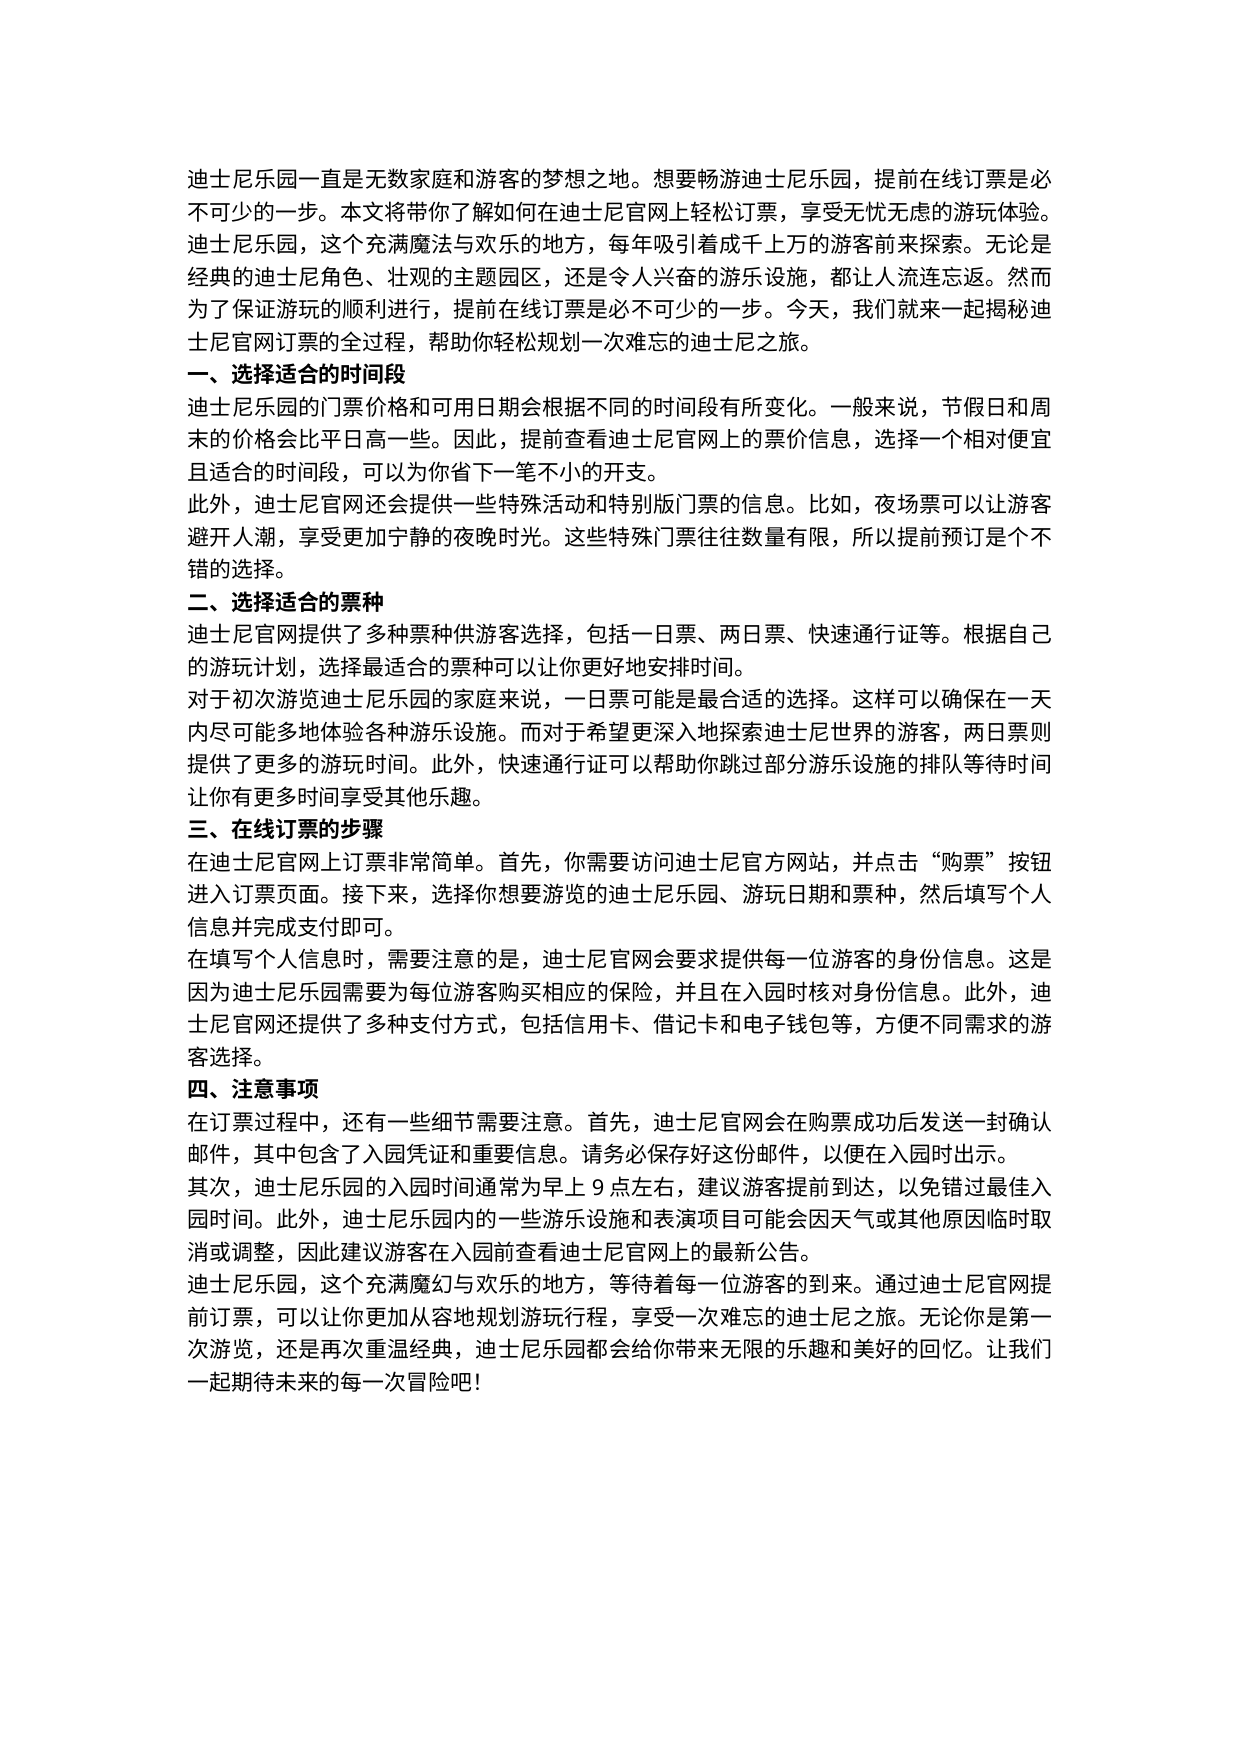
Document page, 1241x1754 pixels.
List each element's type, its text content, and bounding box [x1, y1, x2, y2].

text 迪士尼官网提供了多种票种供游客选择，包括一日票、两日票、快速通行证等。根据自己的游玩计划，选择最适合的票种可以让你更好地安排时间。 对于初次游览迪士尼乐园的家庭来说，一日票可能是最合适的选择。这样可以确保在一天内尽可能多地体验各种游乐设施。而对于希望更深入地探索迪士尼世界的游客，两日票则提供了更多的游玩时间。此外，快速通行证可以帮助你跳过部分游乐设施的排队等待时间，让你有更多时间享受其他乐趣。 [187, 617, 1053, 812]
text 迪士尼乐园的门票价格和可用日期会根据不同的时间段有所变化。一般来说，节假日和周末的价格会比平日高一些。因此，提前查看迪士尼官网上的票价信息，选择一个相对便宜且适合的时间段，可以为你省下一笔不小的开支。 此外，迪士尼官网还会提供一些特殊活动和特别版门票的信息。比如，夜场票可以让游客避开人潮，享受更加宁静的夜晚时光。这些特殊门票往往数量有限，所以提前预订是个不错的选择。 [187, 389, 1053, 584]
text 迪士尼乐园一直是无数家庭和游客的梦想之地。想要畅游迪士尼乐园，提前在线订票是必不可少的一步。本文将带你了解如何在迪士尼官网上轻松订票，享受无忧无虑的游玩体验。 [187, 162, 1053, 227]
text 迪士尼乐园，这个充满魔法与欢乐的地方，每年吸引着成千上万的游客前来探索。无论是经典的迪士尼角色、壮观的主题园区，还是令人兴奋的游乐设施，都让人流连忘返。然而，为了保证游玩的顺利进行，提前在线订票是必不可少的一步。今天，我们就来一起揭秘迪士尼官网订票的全过程，帮助你轻松规划一次难忘的迪士尼之旅。 [187, 227, 1053, 357]
text 一、选择适合的时间段 [187, 357, 1053, 389]
text 迪士尼乐园，这个充满魔幻与欢乐的地方，等待着每一位游客的到来。通过迪士尼官网提前订票，可以让你更加从容地规划游玩行程，享受一次难忘的迪士尼之旅。无论你是第一次游览，还是再次重温经典，迪士尼乐园都会给你带来无限的乐趣和美好的回忆。让我们一起期待未来的每一次冒险吧！ [187, 1267, 1053, 1397]
text 在订票过程中，还有一些细节需要注意。首先，迪士尼官网会在购票成功后发送一封确认邮件，其中包含了入园凭证和重要信息。请务必保存好这份邮件，以便在入园时出示。 其次，迪士尼乐园的入园时间通常为早上9点左右，建议游客提前到达，以免错过最佳入园时间。此外，迪士尼乐园内的一些游乐设施和表演项目可能会因天气或其他原因临时取消或调整，因此建议游客在入园前查看迪士尼官网上的最新公告。 [187, 1104, 1053, 1267]
text 三、在线订票的步骤 [187, 812, 1053, 844]
text 二、选择适合的票种 [187, 584, 1053, 617]
text 在迪士尼官网上订票非常简单。首先，你需要访问迪士尼官方网站，并点击“购票”按钮进入订票页面。接下来，选择你想要游览的迪士尼乐园、游玩日期和票种，然后填写个人信息并完成支付即可。 在填写个人信息时，需要注意的是，迪士尼官网会要求提供每一位游客的身份信息。这是因为迪士尼乐园需要为每位游客购买相应的保险，并且在入园时核对身份信息。此外，迪士尼官网还提供了多种支付方式，包括信用卡、借记卡和电子钱包等，方便不同需求的游客选择。 [187, 844, 1053, 1072]
text 四、注意事项 [187, 1072, 1053, 1104]
